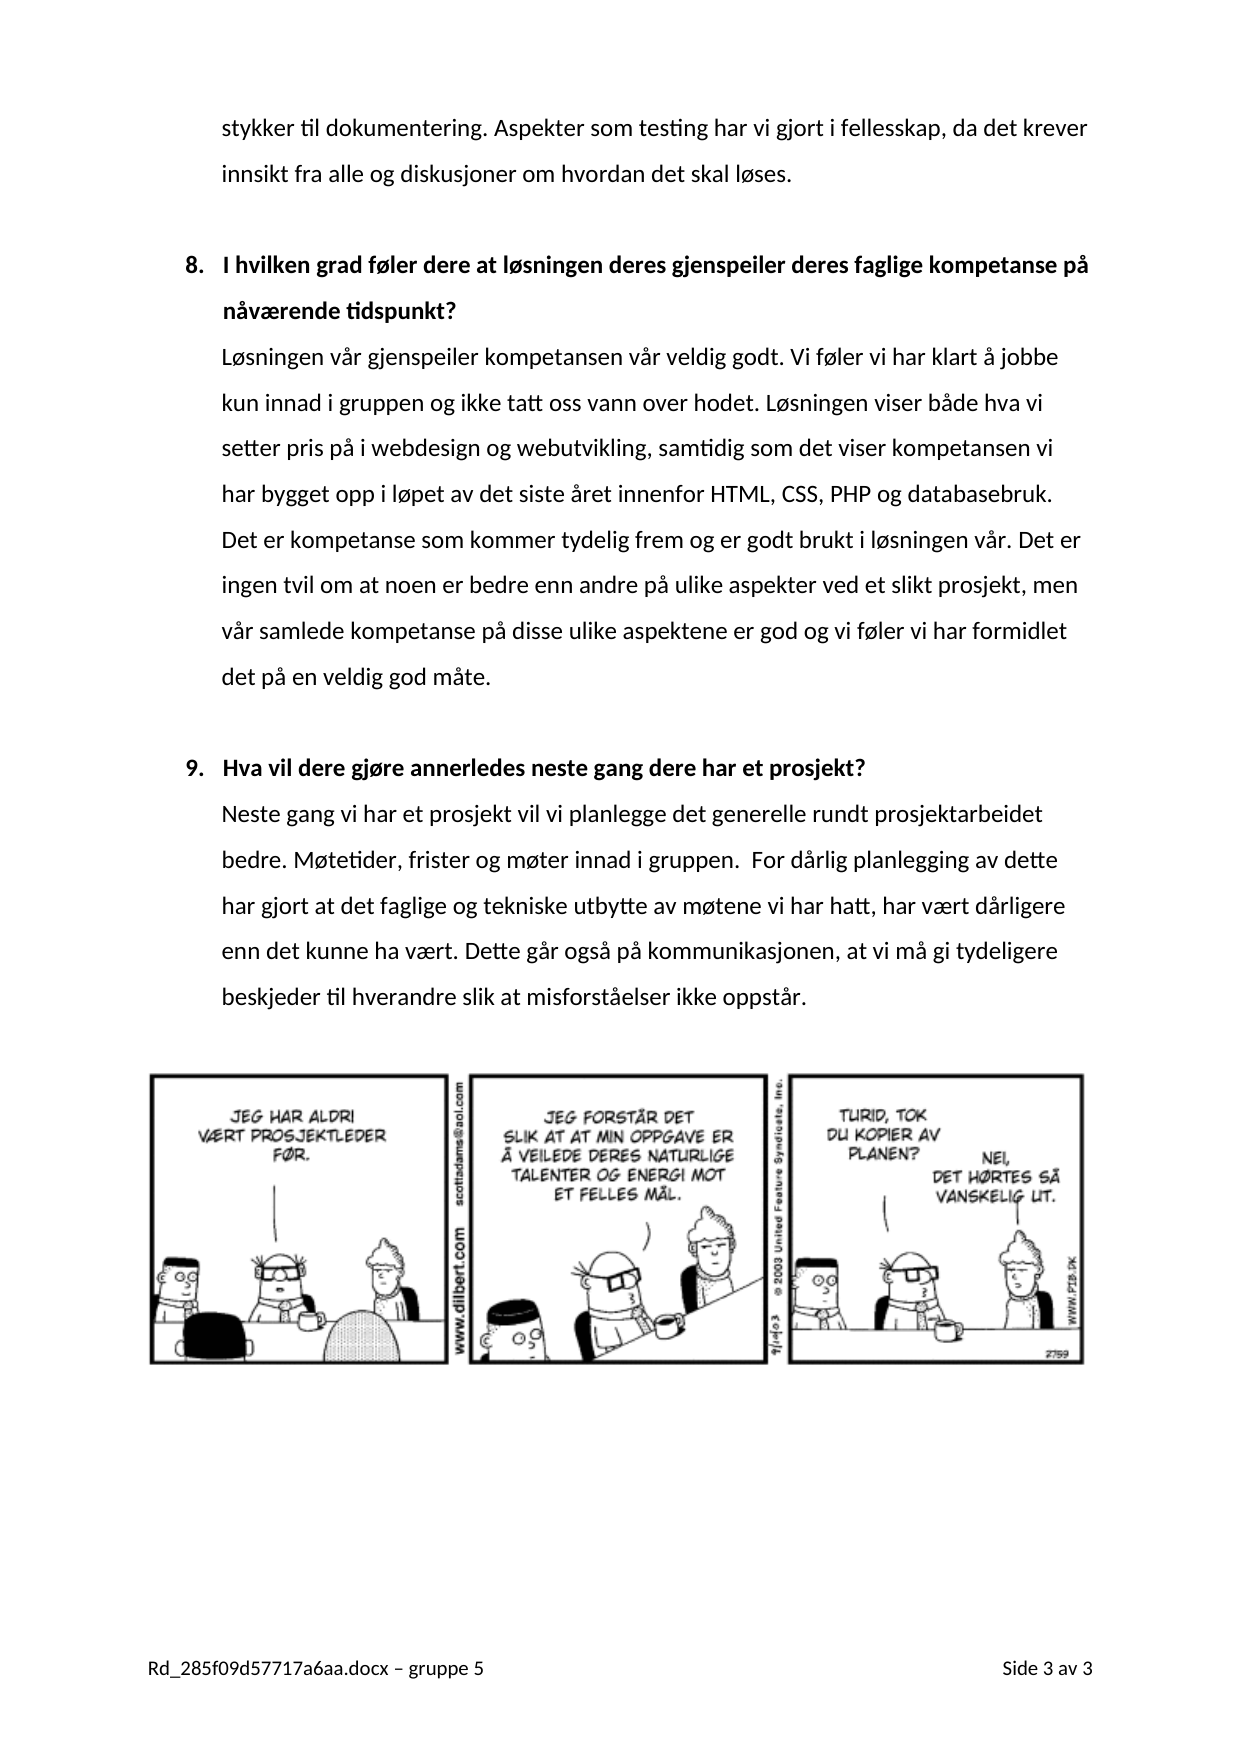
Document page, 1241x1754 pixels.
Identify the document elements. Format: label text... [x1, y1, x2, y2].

list I hvilken grad føler dere at løsningen deres gjenspeiler deres faglige kompetanse på nåværende tidspunkt? [185, 249, 1093, 326]
picture [147, 1072, 1085, 1368]
text Løsningen vår gjenspeiler kompetansen vår veldig godt. Vi føler vi har klart å jobbe kun innad i gruppen og ikke tatt oss vann over hodet. Løsningen viser både hva vi setter pris på i webdesign og webutvikling, samtidig som det viser kompetansen vi har bygget opp i løpet av det siste året innenfor HTML, CSS, PHP og databasebruk. Det er kompetanse som kommer tydelig frem og er godt brukt i løsningen vår. Det er ingen tvil om at noen er bedre enn andre på ulike aspekter ved et slikt prosjekt, men vår samlede kompetanse på disse ulike aspektene er god og vi føler vi har formidlet det på en veldig god måte. [221, 341, 1093, 692]
text Neste gang vi har et prosjekt vil vi planlegge det generelle rundt prosjektarbeidet bedre. Møtetider, frister og møter innad i gruppen. For dårlig planlegging av dette har gjort at det faglige og tekniske utbytte av møtene vi har hatt, har vært dårligere enn det kunne ha vært. Dette går også på kommunikasjonen, at vi må gi tydeligere beskjeder til hverandre slik at misforståelser ikke oppstår. [221, 798, 1093, 1012]
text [221, 112, 1093, 189]
list Hva vil dere gjøre annerledes neste gang dere har et prosjekt? [185, 753, 1093, 783]
